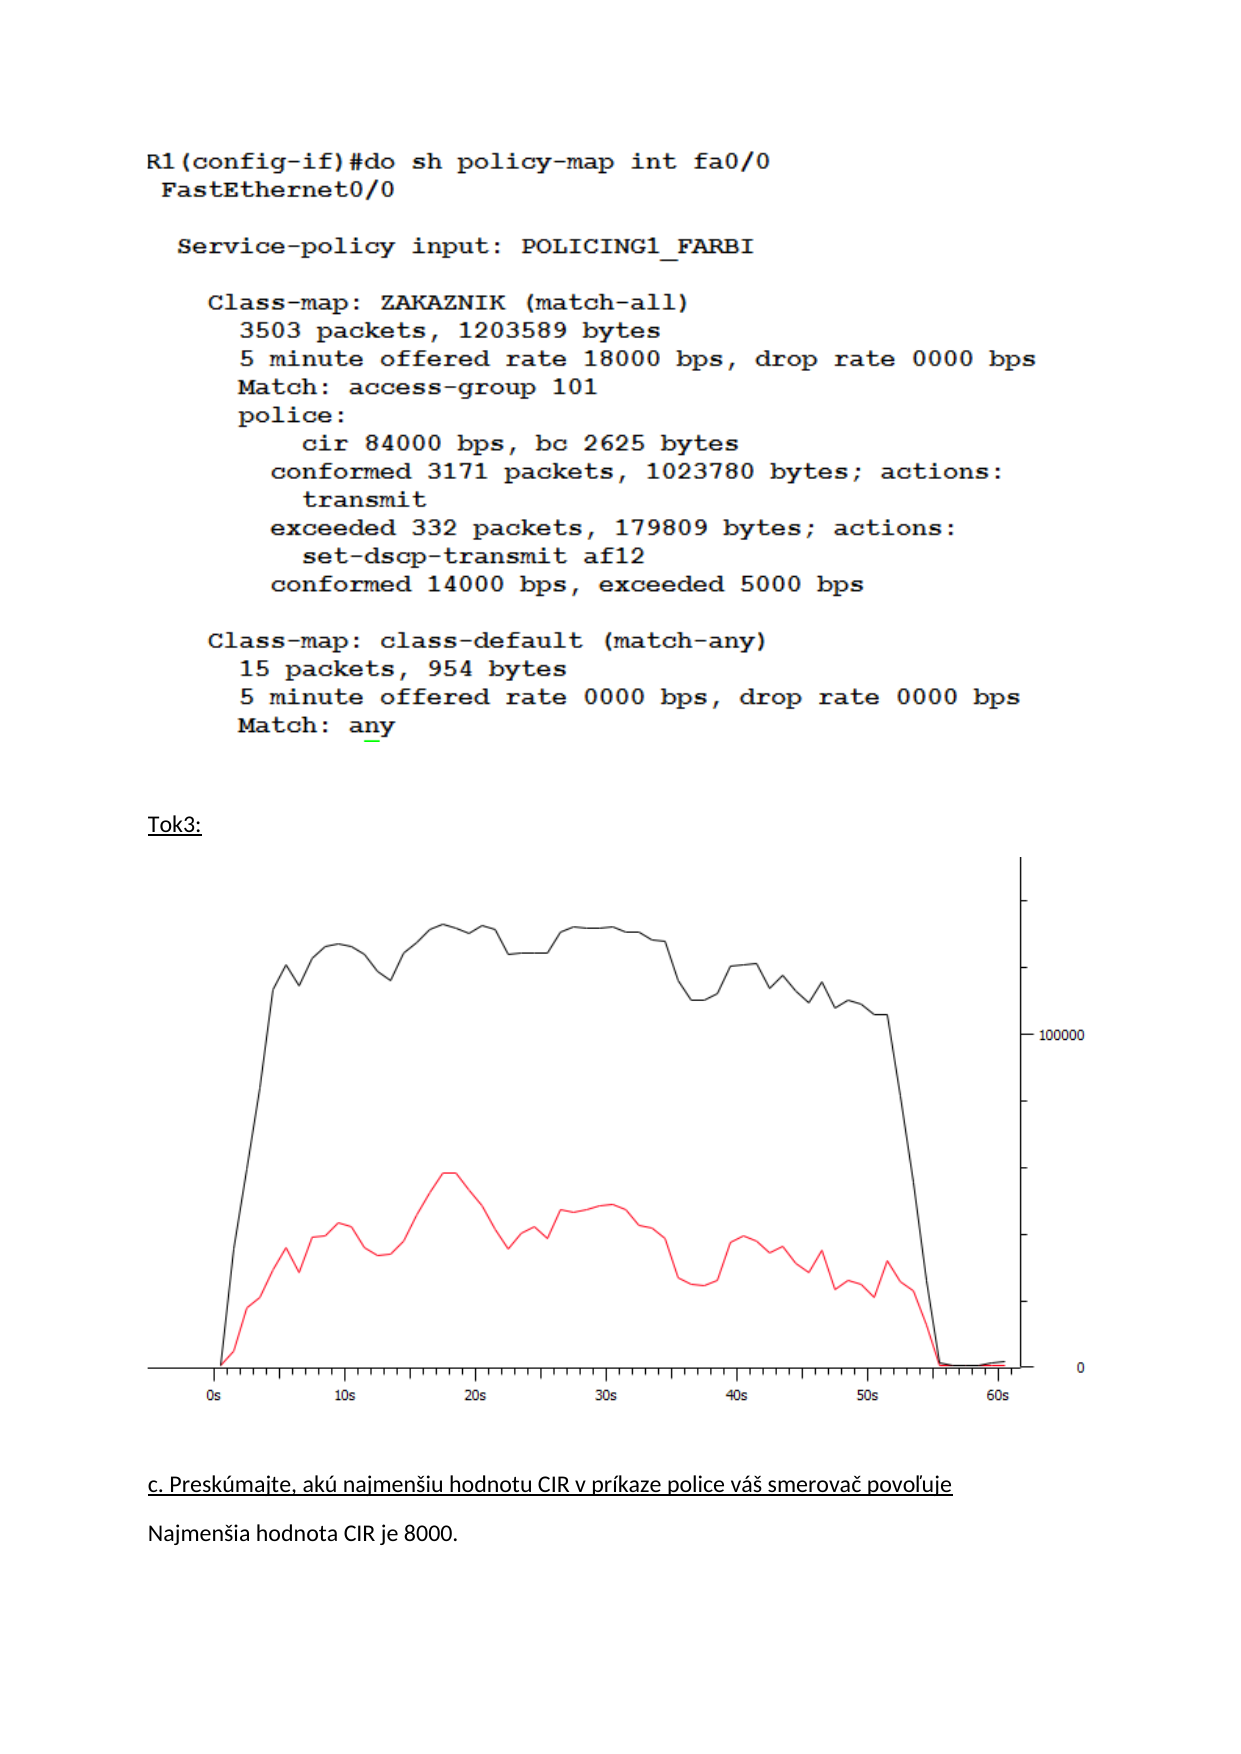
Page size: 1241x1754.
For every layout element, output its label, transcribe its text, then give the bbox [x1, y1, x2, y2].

text c. Preskúmajte, akú najmenšiu hodnotu CIR v príkaze police váš smerovač povoľuje [148, 1469, 1093, 1499]
picture [147, 147, 1076, 742]
text Tok3: [148, 809, 1093, 838]
picture [147, 857, 1092, 1403]
text Najmenšia hodnota CIR je 8000. [148, 1518, 1093, 1547]
